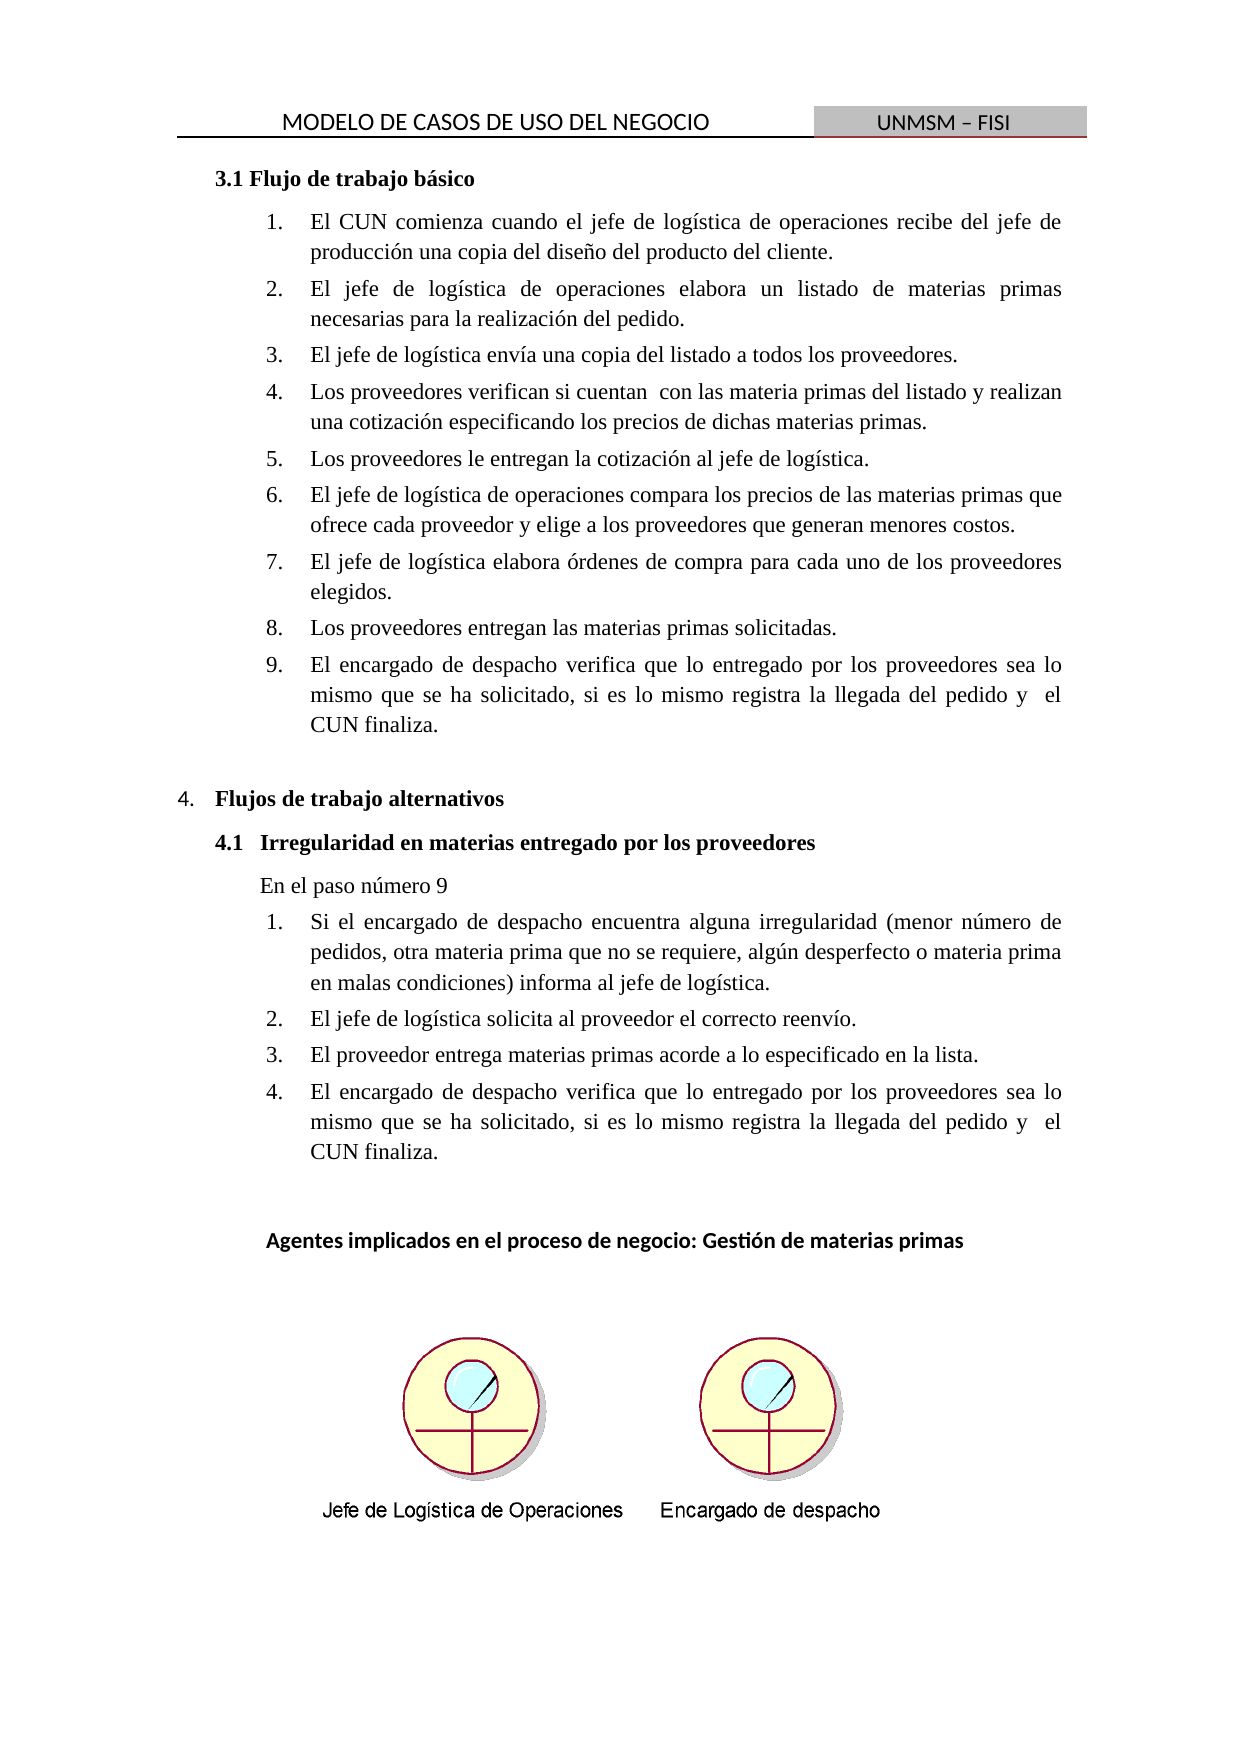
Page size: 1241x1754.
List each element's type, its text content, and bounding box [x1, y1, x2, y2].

picture [313, 1322, 924, 1527]
list El jefe de logística de operaciones compara los precios de las materias primas que ofrece cada proveedor y elige a los proveedores que generan menores costos. [266, 481, 1063, 538]
list El jefe de logística de operaciones elabora un listado de materias primas necesarias para la realización del pedido. [266, 275, 1063, 331]
list El jefe de logística envía una copia del listado a todos los proveedores. [266, 342, 1063, 368]
list El jefe de logística elabora órdenes de compra para cada uno de los proveedores elegidos. [266, 548, 1063, 604]
list El CUN comienza cuando el jefe de logística de operaciones recibe del jefe de producción una copia del diseño del producto del cliente. [266, 208, 1063, 265]
list El encargado de despacho verifica que lo entregado por los proveedores sea lo mismo que se ha solicitado, si es lo mismo registra la llegada del pedido y el CUN finaliza. [266, 651, 1063, 738]
text Agentes implicados en el proceso de negocio: Gestión de materias primas [177, 1226, 1063, 1254]
list Los proveedores le entregan la cotización al jefe de logística. [266, 445, 1063, 471]
text En el paso número 9 [245, 872, 1063, 898]
list El encargado de despacho verifica que lo entregado por los proveedores sea lo mismo que se ha solicitado, si es lo mismo registra la llegada del pedido y el CUN finaliza. [266, 1078, 1063, 1165]
list Los proveedores entregan las materias primas solicitadas. [266, 614, 1063, 641]
text 4.1 Irregularidad en materias entregado por los proveedores [215, 829, 1063, 855]
text 3.1 Flujo de trabajo básico [215, 166, 1063, 192]
list Los proveedores verifican si cuentan con las materia primas del listado y realizan una cotización especificando los precios de dichas materias primas. [266, 378, 1063, 434]
list El jefe de logística solicita al proveedor el correcto reenvío. [266, 1005, 1063, 1031]
list Flujos de trabajo alternativos [177, 784, 1063, 812]
list Si el encargado de despacho encuentra alguna irregularidad (menor número de pedidos, otra materia prima que no se requiere, algún desperfecto o materia prima en malas condiciones) informa al jefe de logística. [266, 908, 1063, 995]
list El proveedor entrega materias primas acorde a lo especificado en la lista. [266, 1041, 1063, 1068]
